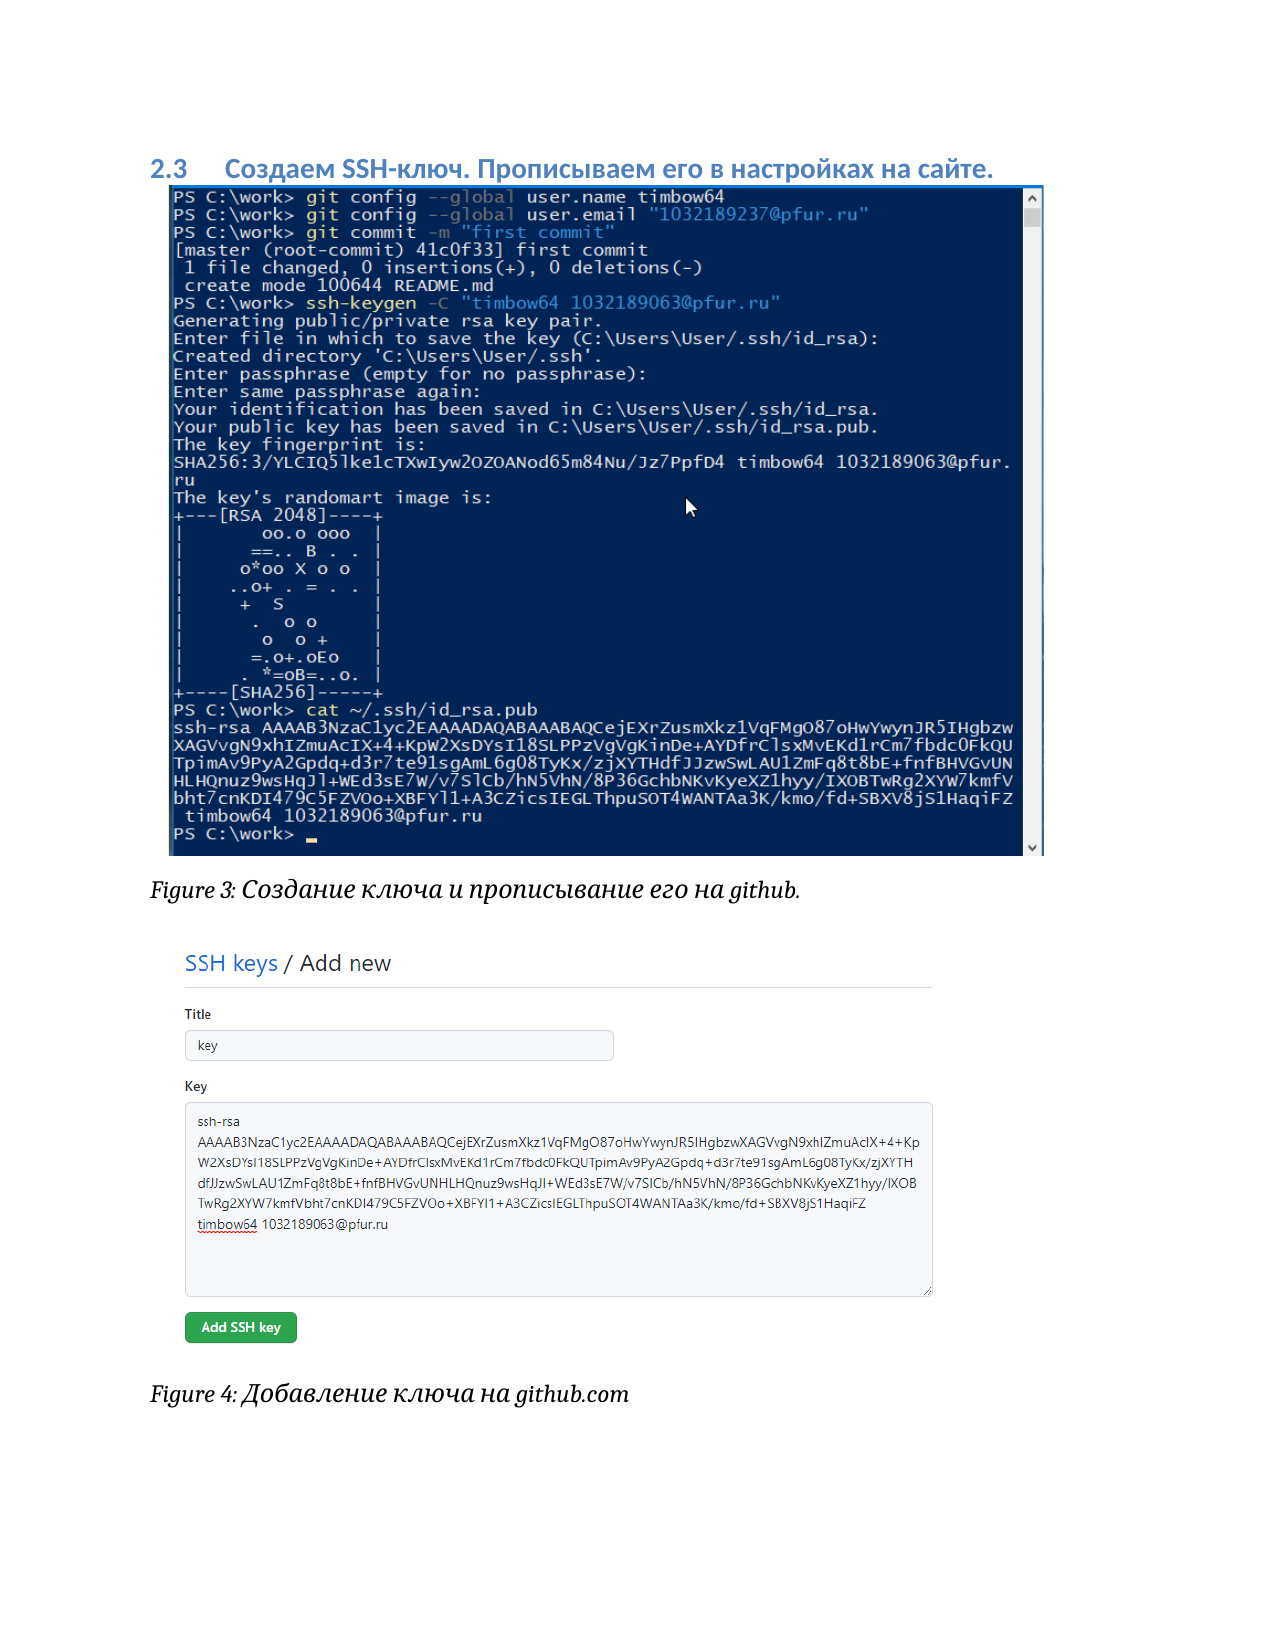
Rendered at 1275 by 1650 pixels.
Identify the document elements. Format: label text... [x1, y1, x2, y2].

picture [168, 917, 1044, 1360]
picture [168, 185, 1044, 856]
text Figure 4: Добавление ключа на github.com [150, 1380, 1125, 1409]
text Figure 3: Создание ключа и прописывание его на github. [150, 876, 1125, 905]
subtitle 2.3 Создаем SSH-ключ. Прописываем его в настройках на сайте. [150, 150, 1125, 186]
